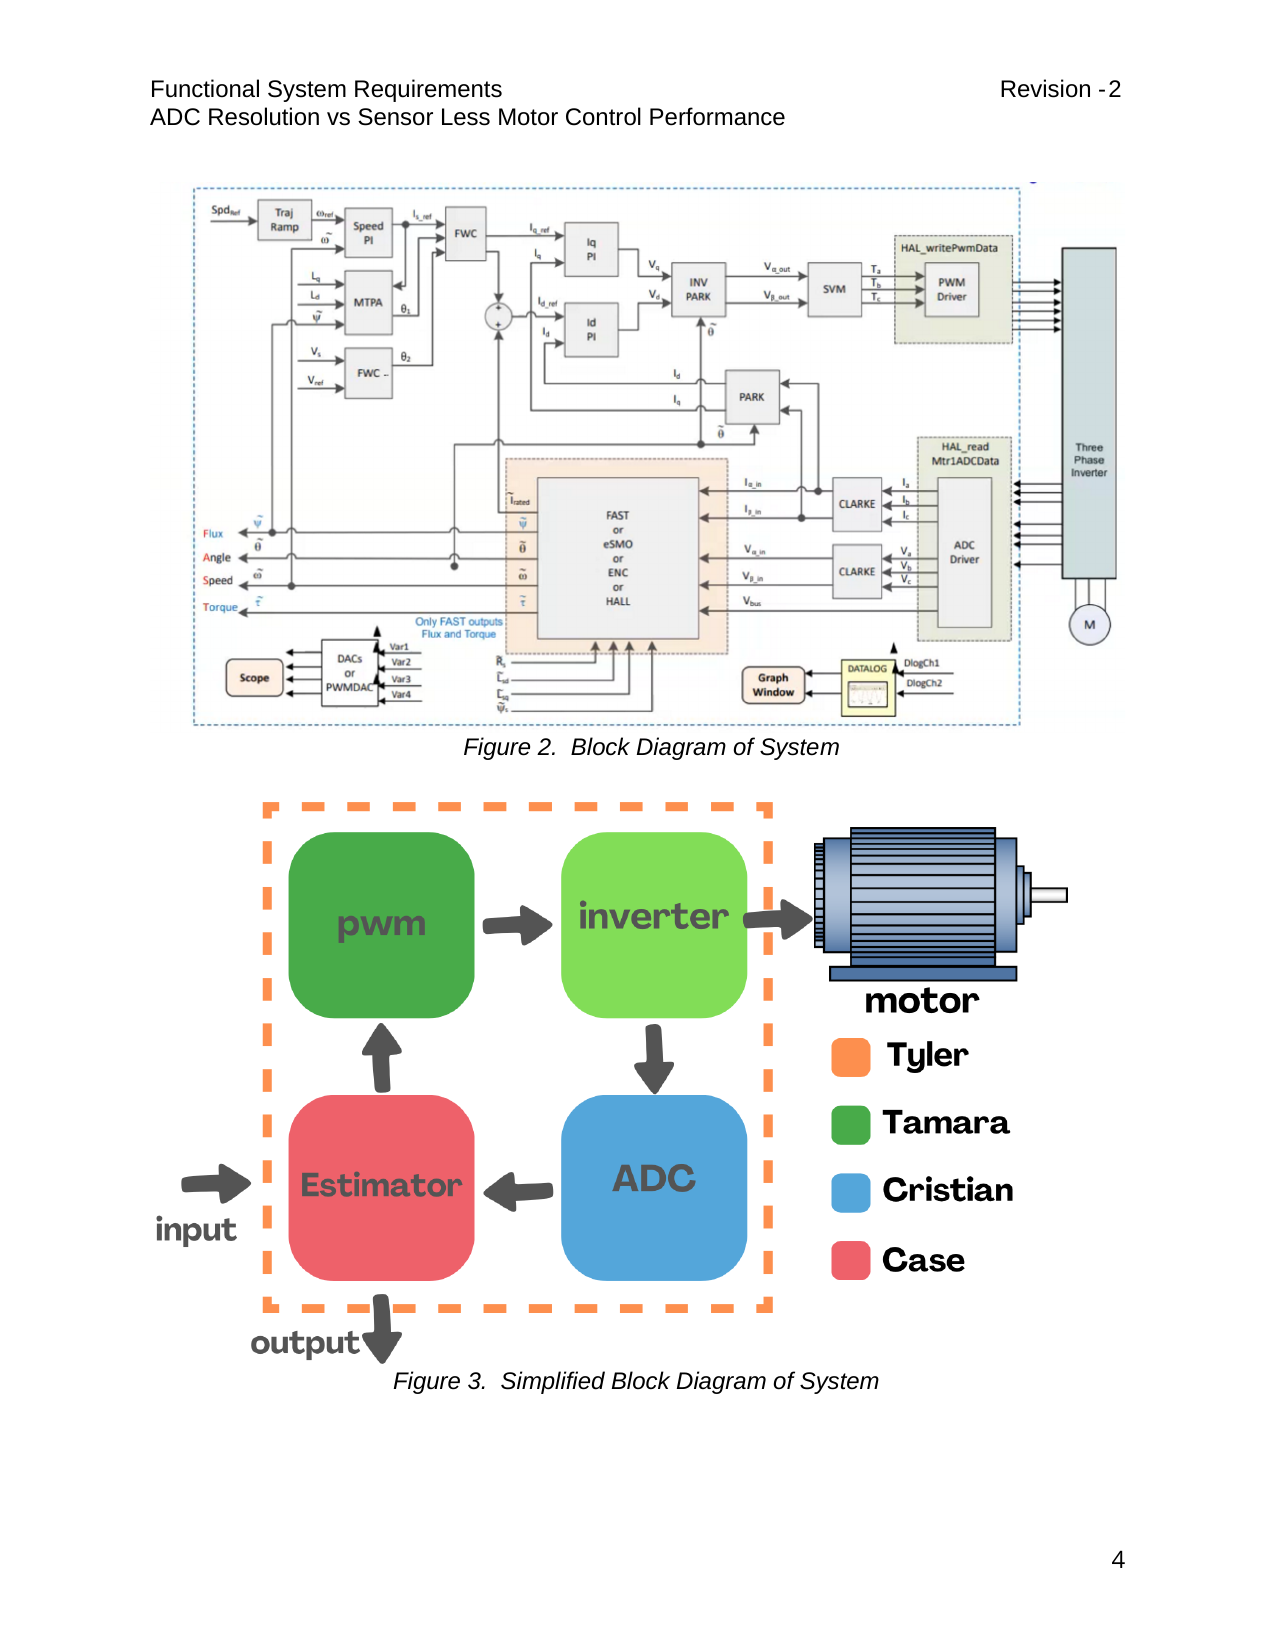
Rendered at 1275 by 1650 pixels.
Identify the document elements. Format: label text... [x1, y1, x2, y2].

picture [150, 787, 1125, 1367]
picture [150, 182, 1125, 733]
text Figure 3. Simplified Block Diagram of System [150, 1367, 1125, 1394]
text Figure 2. Block Diagram of System [150, 733, 1125, 760]
